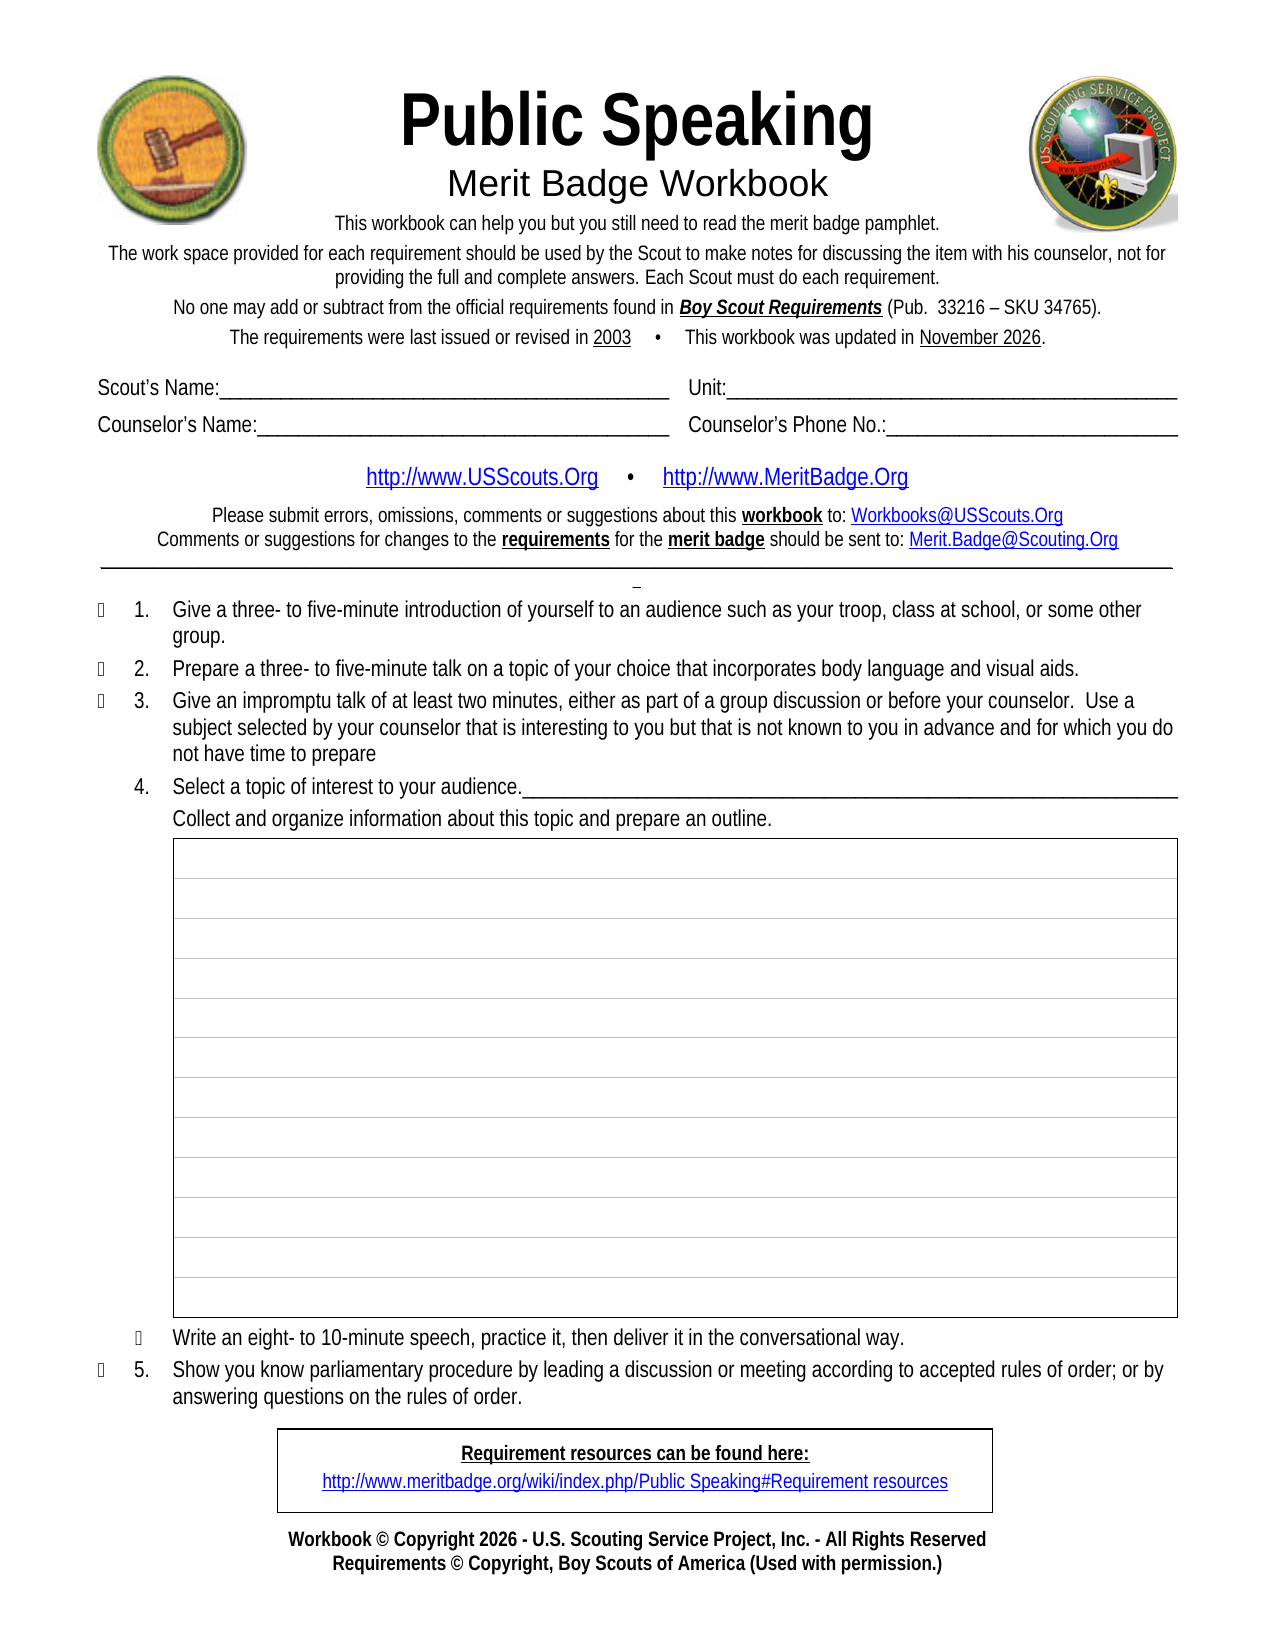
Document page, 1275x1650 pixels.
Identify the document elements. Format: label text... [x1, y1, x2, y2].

table_cell [174, 1198, 1177, 1237]
text 3. Give an impromptu talk of at least two minutes, either as part of a group discussion or before your counselor. Use a subject selected by your counselor that is interesting to you but that is not known to you in advance and for which you do not have time to prepare [97, 687, 1177, 766]
table_cell [174, 999, 1177, 1037]
table_cell [174, 1278, 1177, 1317]
table_cell [174, 1078, 1177, 1117]
text 4. Select a topic of interest to your audience. [97, 773, 1177, 799]
table_cell [174, 1158, 1177, 1197]
text Comments or suggestions for changes to the requirements for the merit badge should be sent to: Merit.Badge@Scouting.Org [97, 527, 1177, 551]
table_cell [174, 959, 1177, 997]
table_cell [174, 919, 1177, 957]
table_cell [174, 1118, 1177, 1157]
picture [96, 75, 247, 225]
table_header [174, 839, 1177, 878]
text Write an eight- to 10-minute speech, practice it, then deliver it in the conversational way. [135, 1324, 1177, 1350]
text 1. Give a three- to five-minute introduction of yourself to an audience such as your troop, class at school, or some other group. [97, 596, 1177, 648]
text 2. Prepare a three- to five-minute talk on a topic of your choice that incorporates body language and visual aids. [97, 655, 1177, 681]
text 5. Show you know parliamentary procedure by leading a discussion or meeting according to accepted rules of order; or by answering questions on the rules of order. [97, 1356, 1177, 1409]
text Collect and organize information about this topic and prepare an outline. [172, 805, 1177, 832]
table_cell [174, 1238, 1177, 1277]
text Please submit errors, omissions, comments or suggestions about this workbook to: Workbooks@USScouts.Org [97, 503, 1177, 527]
picture [1027, 75, 1179, 233]
table_cell [174, 879, 1177, 918]
text http://www.USScouts.Org • http://www.MeritBadge.Org [97, 462, 1177, 491]
text ______________________________________________________________________________________________________________________________________________ [97, 551, 1177, 589]
table_cell [174, 1038, 1177, 1077]
